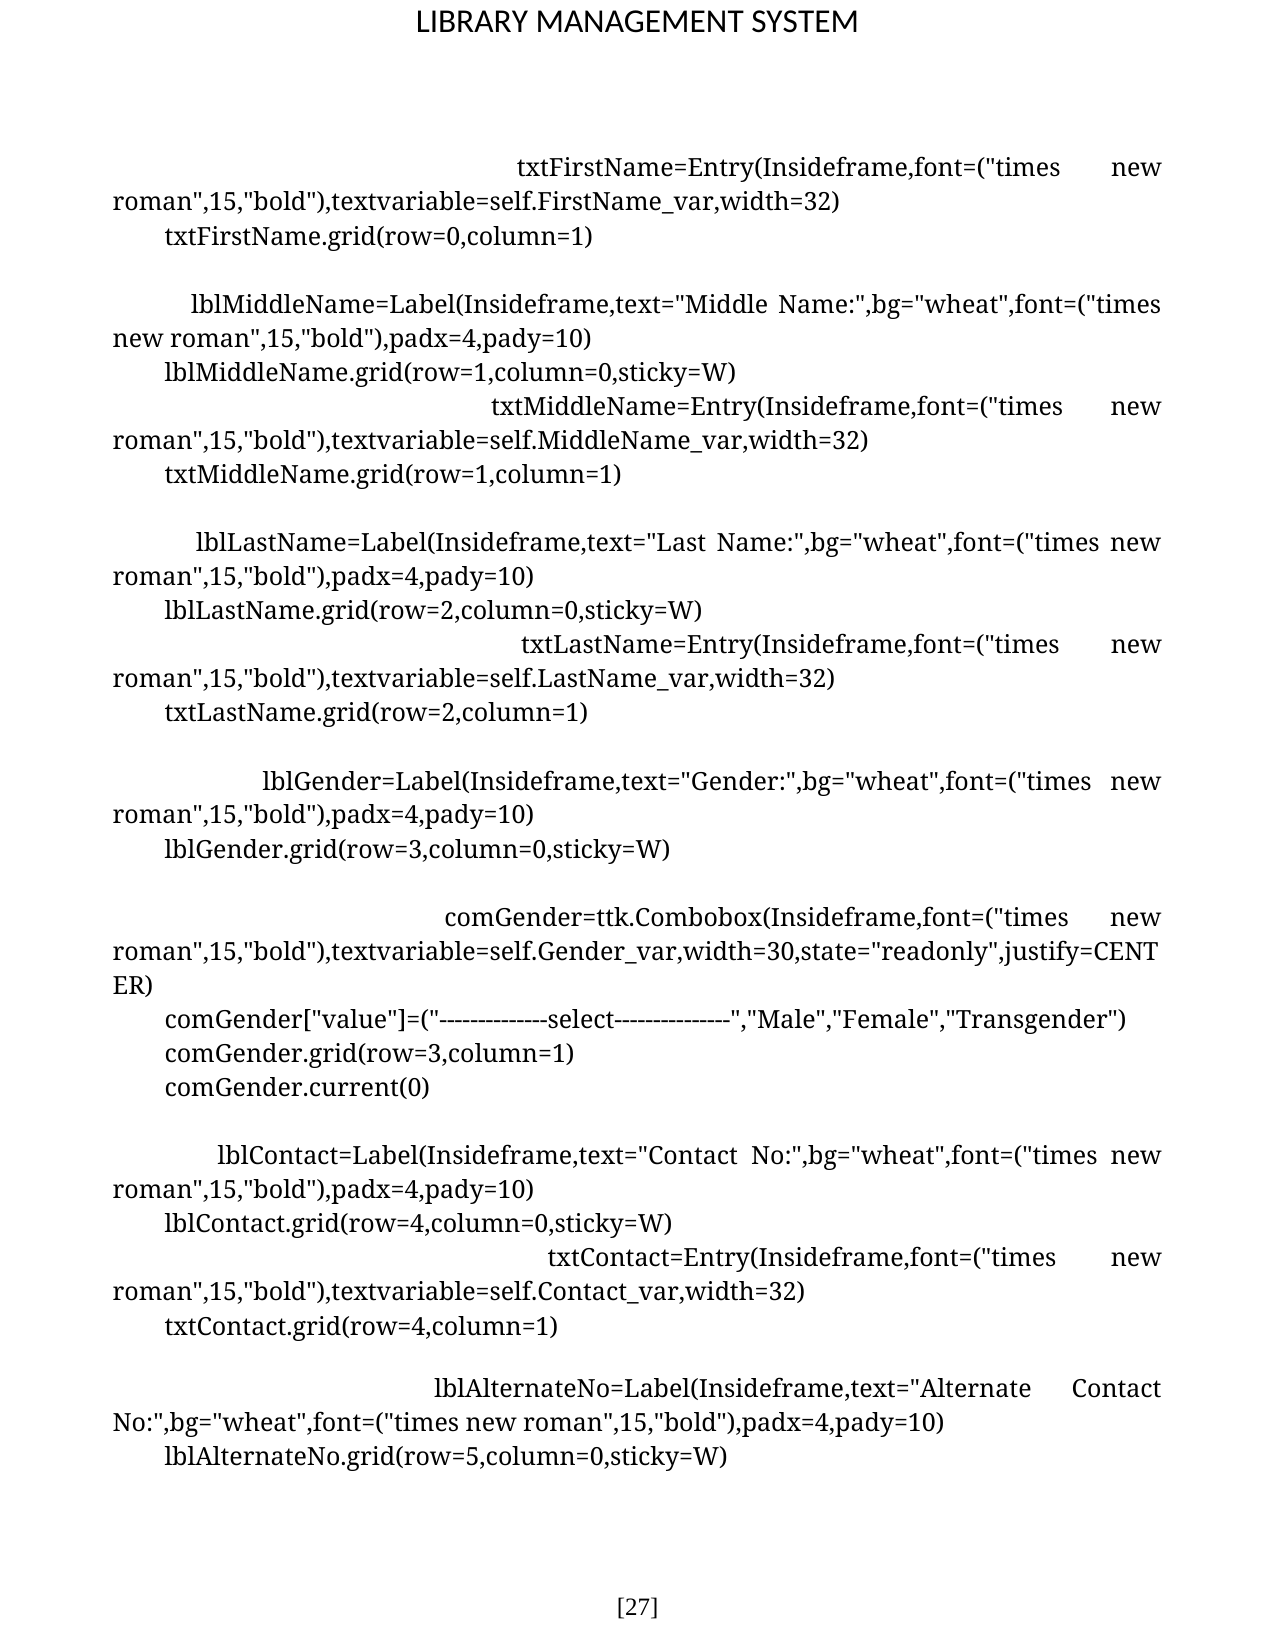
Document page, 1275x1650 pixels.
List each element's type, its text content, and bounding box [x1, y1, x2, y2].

text txtLastName=Entry(Insideframe,font=("times new roman",15,"bold"),textvariable=self.LastName_var,width=32) [112, 627, 1162, 695]
text lblContact.grid(row=4,column=0,sticky=W) [112, 1206, 1162, 1240]
text comGender.grid(row=3,column=1) [112, 1036, 1162, 1070]
text lblMiddleName.grid(row=1,column=0,sticky=W) [112, 354, 1162, 388]
text txtContact=Entry(Insideframe,font=("times new roman",15,"bold"),textvariable=self.Contact_var,width=32) [112, 1240, 1162, 1308]
text lblAlternateNo=Label(Insideframe,text="Alternate Contact No:",bg="wheat",font=("times new roman",15,"bold"),padx=4,pady=10) [112, 1371, 1162, 1439]
text lblContact=Label(Insideframe,text="Contact No:",bg="wheat",font=("times new roman",15,"bold"),padx=4,pady=10) [112, 1138, 1162, 1206]
text txtContact.grid(row=4,column=1) [112, 1308, 1162, 1342]
text txtFirstName.grid(row=0,column=1) [112, 218, 1162, 252]
text lblAlternateNo.grid(row=5,column=0,sticky=W) [112, 1439, 1162, 1473]
text txtMiddleName.grid(row=1,column=1) [112, 457, 1162, 491]
text lblGender=Label(Insideframe,text="Gender:",bg="wheat",font=("times new roman",15,"bold"),padx=4,pady=10) [112, 763, 1162, 831]
text txtMiddleName=Entry(Insideframe,font=("times new roman",15,"bold"),textvariable=self.MiddleName_var,width=32) [112, 388, 1162, 457]
text comGender.current(0) [112, 1070, 1162, 1104]
text txtLastName.grid(row=2,column=1) [112, 695, 1162, 729]
text txtFirstName=Entry(Insideframe,font=("times new roman",15,"bold"),textvariable=self.FirstName_var,width=32) [112, 150, 1162, 218]
text lblLastName.grid(row=2,column=0,sticky=W) [112, 593, 1162, 627]
text lblGender.grid(row=3,column=0,sticky=W) [112, 831, 1162, 865]
text comGender=ttk.Combobox(Insideframe,font=("times new roman",15,"bold"),textvariable=self.Gender_var,width=30,state="readonly",justify=CENTER) [112, 899, 1162, 1002]
text lblMiddleName=Label(Insideframe,text="Middle Name:",bg="wheat",font=("times new roman",15,"bold"),padx=4,pady=10) [112, 286, 1162, 354]
text lblLastName=Label(Insideframe,text="Last Name:",bg="wheat",font=("times new roman",15,"bold"),padx=4,pady=10) [112, 525, 1162, 593]
text comGender["value"]=("--------------select---------------","Male","Female","Transgender") [112, 1002, 1162, 1036]
